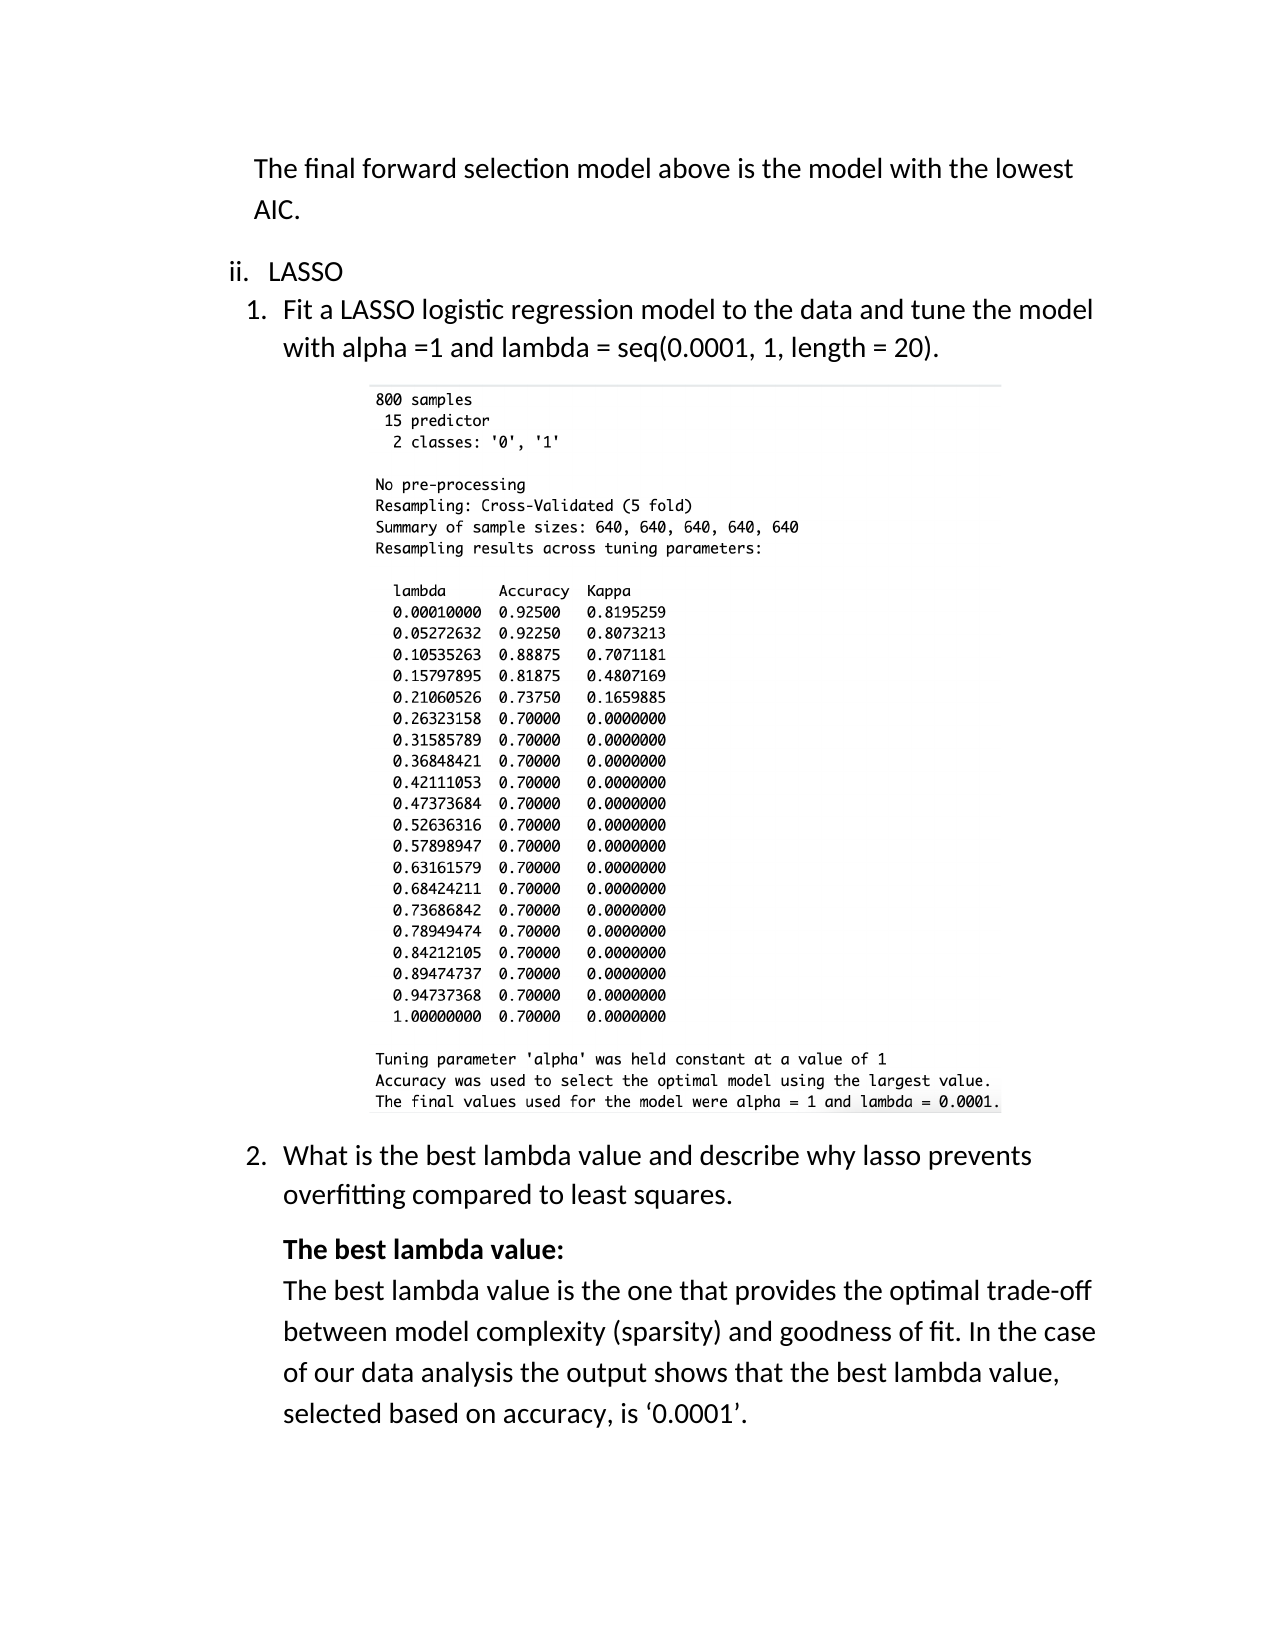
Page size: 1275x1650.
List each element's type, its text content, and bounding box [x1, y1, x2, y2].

picture [369, 384, 1002, 1113]
list Fit a LASSO logistic regression model to the data and tune the model with alpha =1 and lambda = seq(0.0001, 1, length = 20). [245, 291, 1125, 365]
list What is the best lambda value and describe why lasso prevents overfitting compared to least squares. [245, 1137, 1125, 1211]
list LASSO [249, 253, 1125, 288]
text The final forward selection model above is the model with the lowest AIC. [253, 150, 1125, 227]
text The best lambda value is the one that provides the optimal trade-off between model complexity (sparsity) and goodness of fit. In the case of our data analysis the output shows that the best lambda value, selected based on accuracy, is ‘0.0001’. [283, 1272, 1125, 1430]
text The best lambda value: [283, 1231, 1125, 1267]
